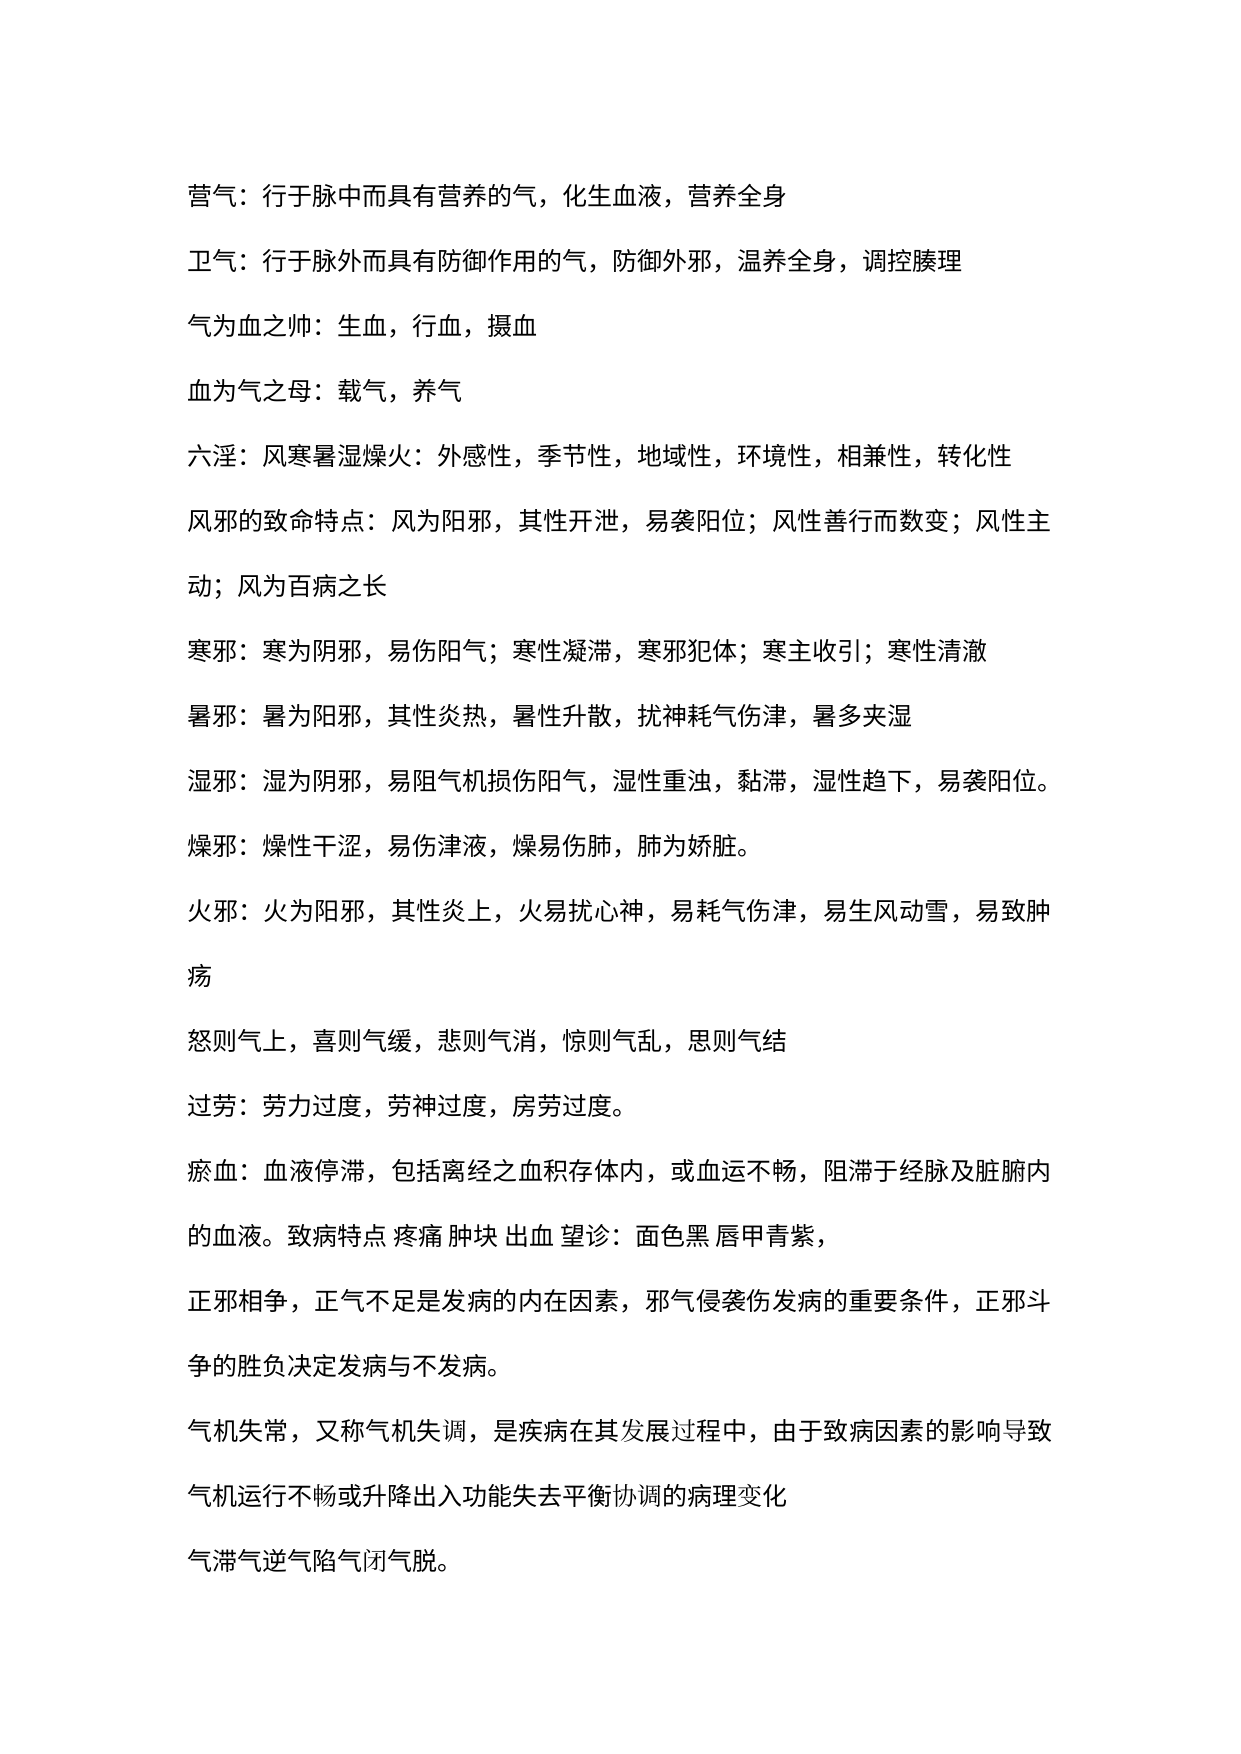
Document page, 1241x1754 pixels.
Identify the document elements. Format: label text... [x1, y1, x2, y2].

text 气机失常，又称气机失调，是疾病在其发展过程中，由于致病因素的影响导致气机运行不畅或升降出入功能失去平衡协调的病理变化 [187, 1397, 1053, 1527]
text 怒则气上，喜则气缓，悲则气消，惊则气乱，思则气结 [187, 1007, 1053, 1072]
text 暑邪：暑为阳邪，其性炎热，暑性升散，扰神耗气伤津，暑多夹湿 [187, 682, 1053, 747]
text 燥邪：燥性干涩，易伤津液，燥易伤肺，肺为娇脏。 [187, 812, 1053, 877]
text 火邪：火为阳邪，其性炎上，火易扰心神，易耗气伤津，易生风动雪，易致肿疡 [187, 877, 1053, 1007]
text 正邪相争，正气不足是发病的内在因素，邪气侵袭伤发病的重要条件，正邪斗争的胜负决定发病与不发病。 [187, 1267, 1053, 1397]
text 气滞气逆气陷气闭气脱。 [187, 1527, 1053, 1592]
text 湿邪：湿为阴邪，易阻气机损伤阳气，湿性重浊，黏滞，湿性趋下，易袭阳位。 [187, 747, 1053, 812]
text 六淫：风寒暑湿燥火：外感性，季节性，地域性，环境性，相兼性，转化性 [187, 422, 1053, 487]
text 寒邪：寒为阴邪，易伤阳气；寒性凝滞，寒邪犯体；寒主收引；寒性清澈 [187, 617, 1053, 682]
text 瘀血：血液停滞，包括离经之血积存体内，或血运不畅，阻滞于经脉及脏腑内的血液。致病特点 疼痛 肿块 出血 望诊：面色黑 唇甲青紫， [187, 1137, 1053, 1267]
text 气为血之帅：生血，行血，摄血 [187, 292, 1053, 357]
text 过劳：劳力过度，劳神过度，房劳过度。 [187, 1072, 1053, 1137]
text 血为气之母：载气，养气 [187, 357, 1053, 422]
text 营气：行于脉中而具有营养的气，化生血液，营养全身 [187, 162, 1053, 227]
text 卫气：行于脉外而具有防御作用的气，防御外邪，温养全身，调控腠理 [187, 227, 1053, 292]
text 风邪的致命特点：风为阳邪，其性开泄，易袭阳位；风性善行而数变；风性主动；风为百病之长 [187, 487, 1053, 617]
